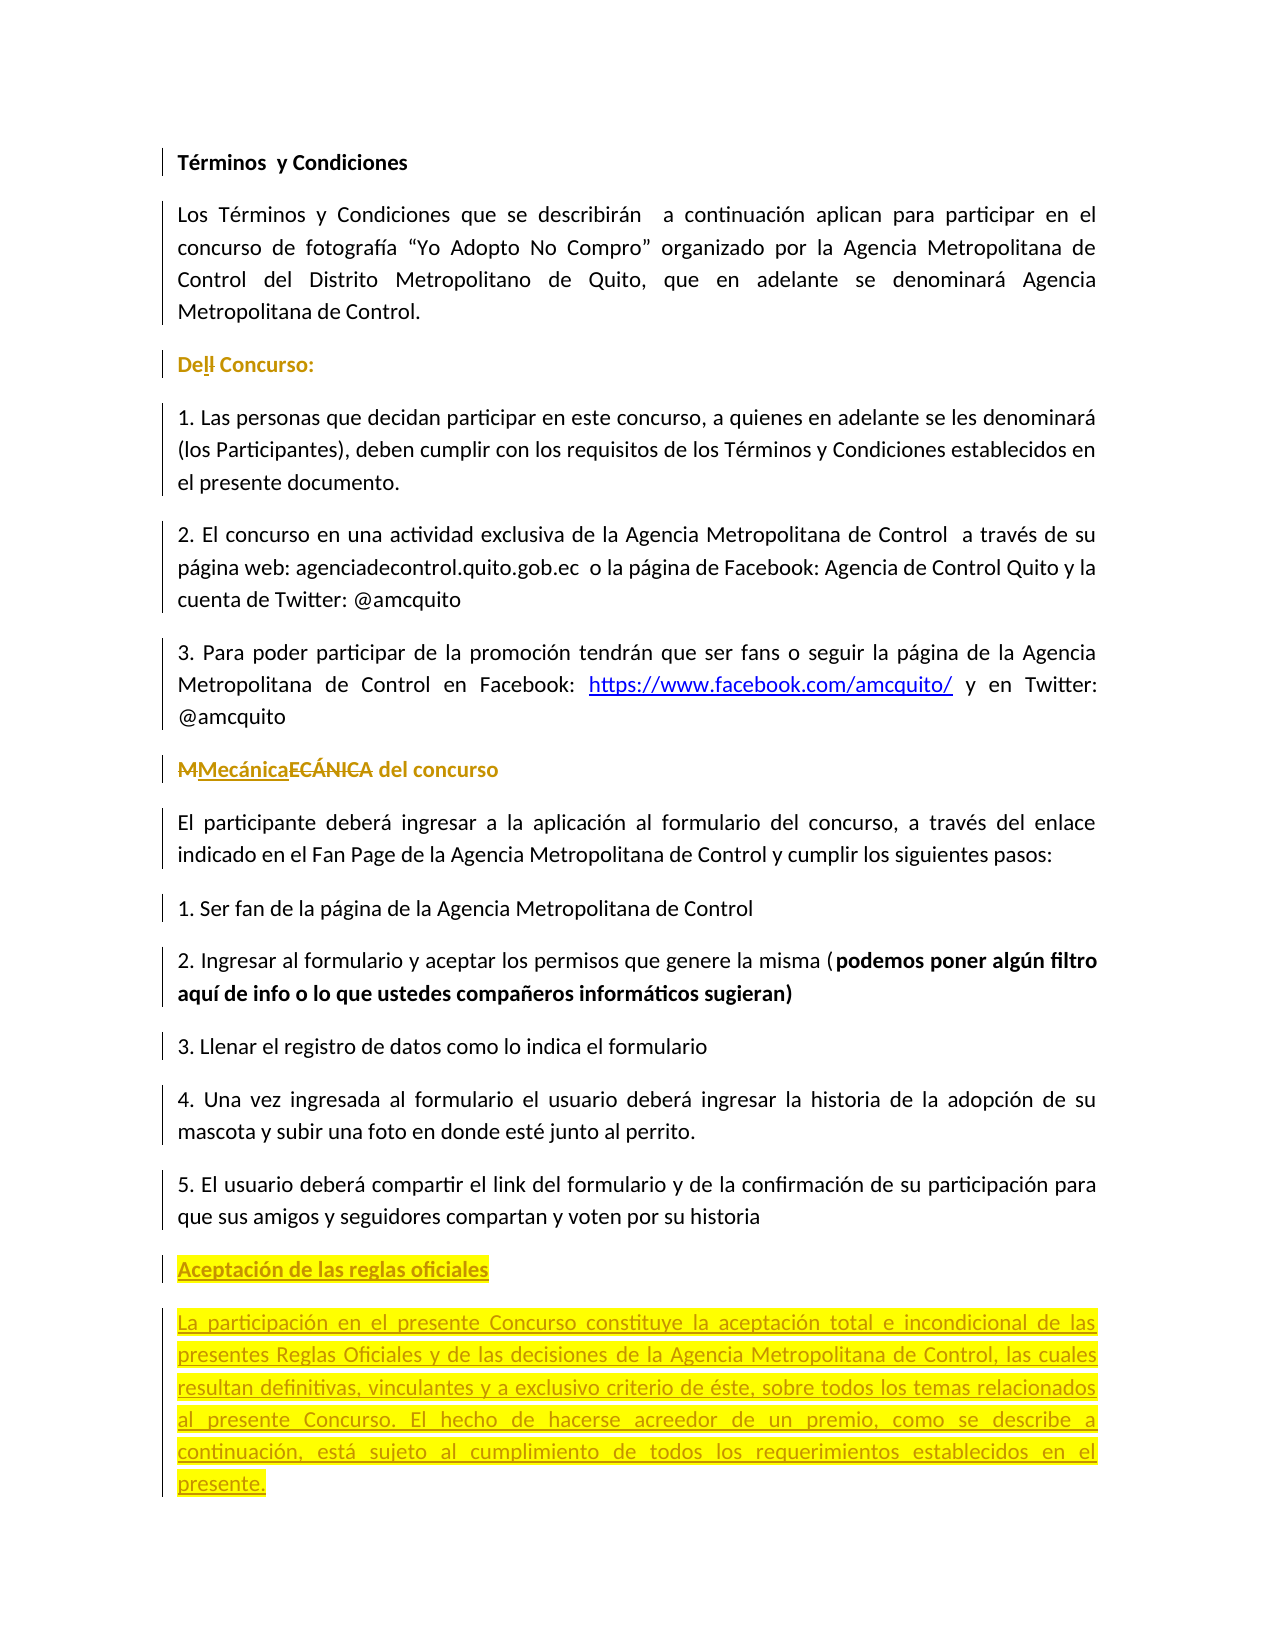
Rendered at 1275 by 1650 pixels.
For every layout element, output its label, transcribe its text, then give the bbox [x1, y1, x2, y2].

text Términos y Condiciones [177, 148, 1098, 176]
text 1. Ser fan de la página de la Agencia Metropolitana de Control [177, 894, 1098, 922]
text 4. Una vez ingresada al formulario el usuario deberá ingresar la historia de la adopción de su mascota y subir una foto en donde esté junto al perrito. [177, 1085, 1098, 1145]
text 3. Para poder participar de la promoción tendrán que ser fans o seguir la página de la Agencia Metropolitana de Control en Facebook: https://www.facebook.com/amcquito/ y en Twitter: @amcquito [177, 638, 1098, 730]
text 2. El concurso en una actividad exclusiva de la Agencia Metropolitana de Control a través de su página web: agenciadecontrol.quito.gob.ec o la página de Facebook: Agencia de Control Quito y la cuenta de Twitter: @amcquito [177, 521, 1098, 613]
text 5. El usuario deberá compartir el link del formulario y de la confirmación de su participación para que sus amigos y seguidores compartan y voten por su historia [177, 1170, 1098, 1230]
text Los Términos y Condiciones que se describirán a continuación aplican para participar en el concurso de fotografía “Yo Adopto No Compro” organizado por la Agencia Metropolitana de Control del Distrito Metropolitano de Quito, que en adelante se denominará Agencia Metropolitana de Control. [177, 201, 1098, 325]
text 3. Llenar el registro de datos como lo indica el formulario [177, 1032, 1098, 1060]
text 2. Ingresar al formulario y aceptar los permisos que genere la misma (podemos poner algún filtro aquí de info o lo que ustedes compañeros informáticos sugieran) [177, 947, 1098, 1007]
text del concurso [177, 755, 1098, 783]
text De Concurso: [177, 350, 1098, 378]
text El participante deberá ingresar a la aplicación al formulario del concurso, a través del enlace indicado en el Fan Page de la Agencia Metropolitana de Control y cumplir los siguientes pasos: [177, 808, 1098, 869]
text 1. Las personas que decidan participar en este concurso, a quienes en adelante se les denominará (los Participantes), deben cumplir con los requisitos de los Términos y Condiciones establecidos en el presente documento. [177, 403, 1098, 496]
